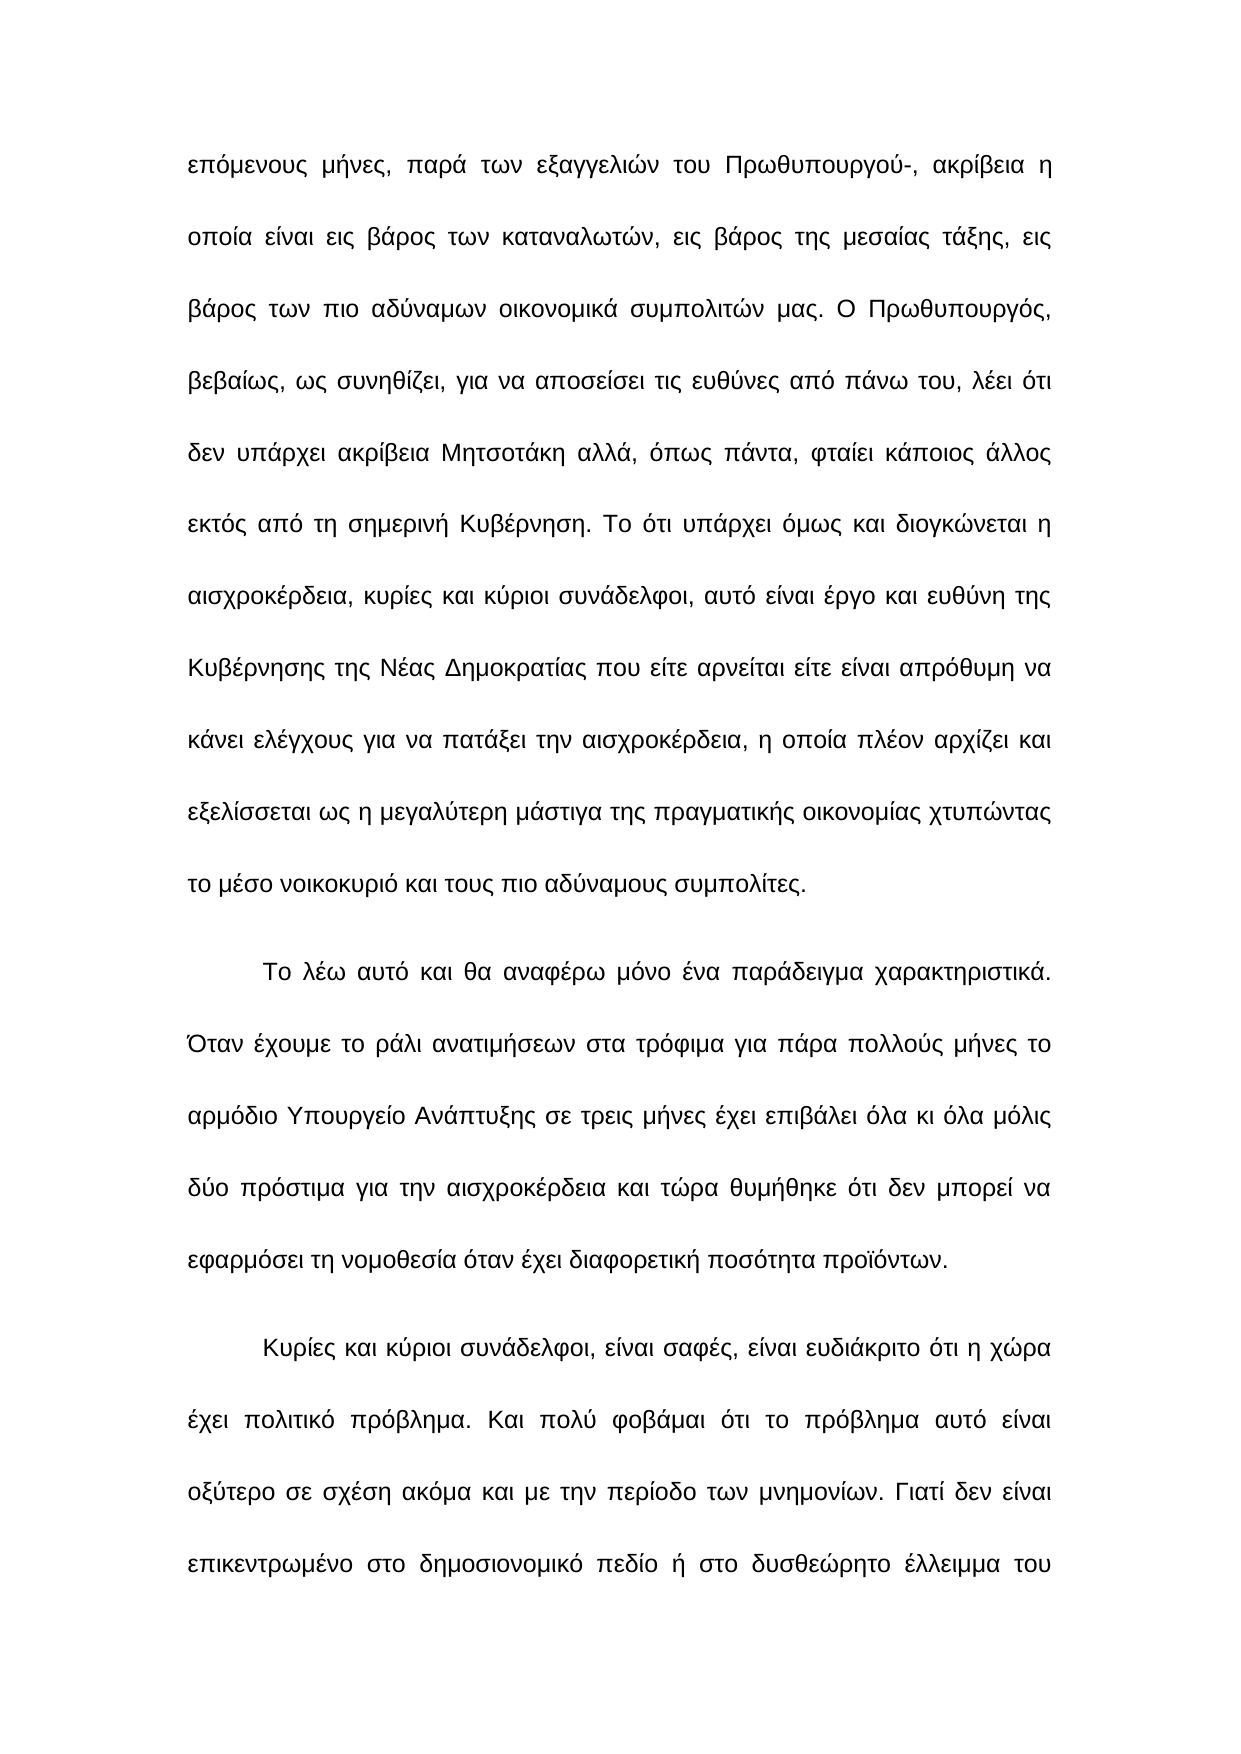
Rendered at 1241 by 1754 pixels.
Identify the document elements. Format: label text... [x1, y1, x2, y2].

text Το λέω αυτό και θα αναφέρω μόνο ένα παράδειγμα χαρακτηριστικά. Όταν έχουμε το ράλι ανατιμήσεων στα τρόφιμα για πάρα πολλούς μήνες το αρμόδιο Υπουργείο Ανάπτυξης σε τρεις μήνες έχει επιβάλει όλα κι όλα μόλις δύο πρόστιμα για την αισχροκέρδεια και τώρα θυμήθηκε ότι δεν μπορεί να εφαρμόσει τη νομοθεσία όταν έχει διαφορετική ποσότητα προϊόντων. [187, 957, 1053, 1273]
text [187, 1333, 1053, 1578]
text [187, 150, 1053, 897]
